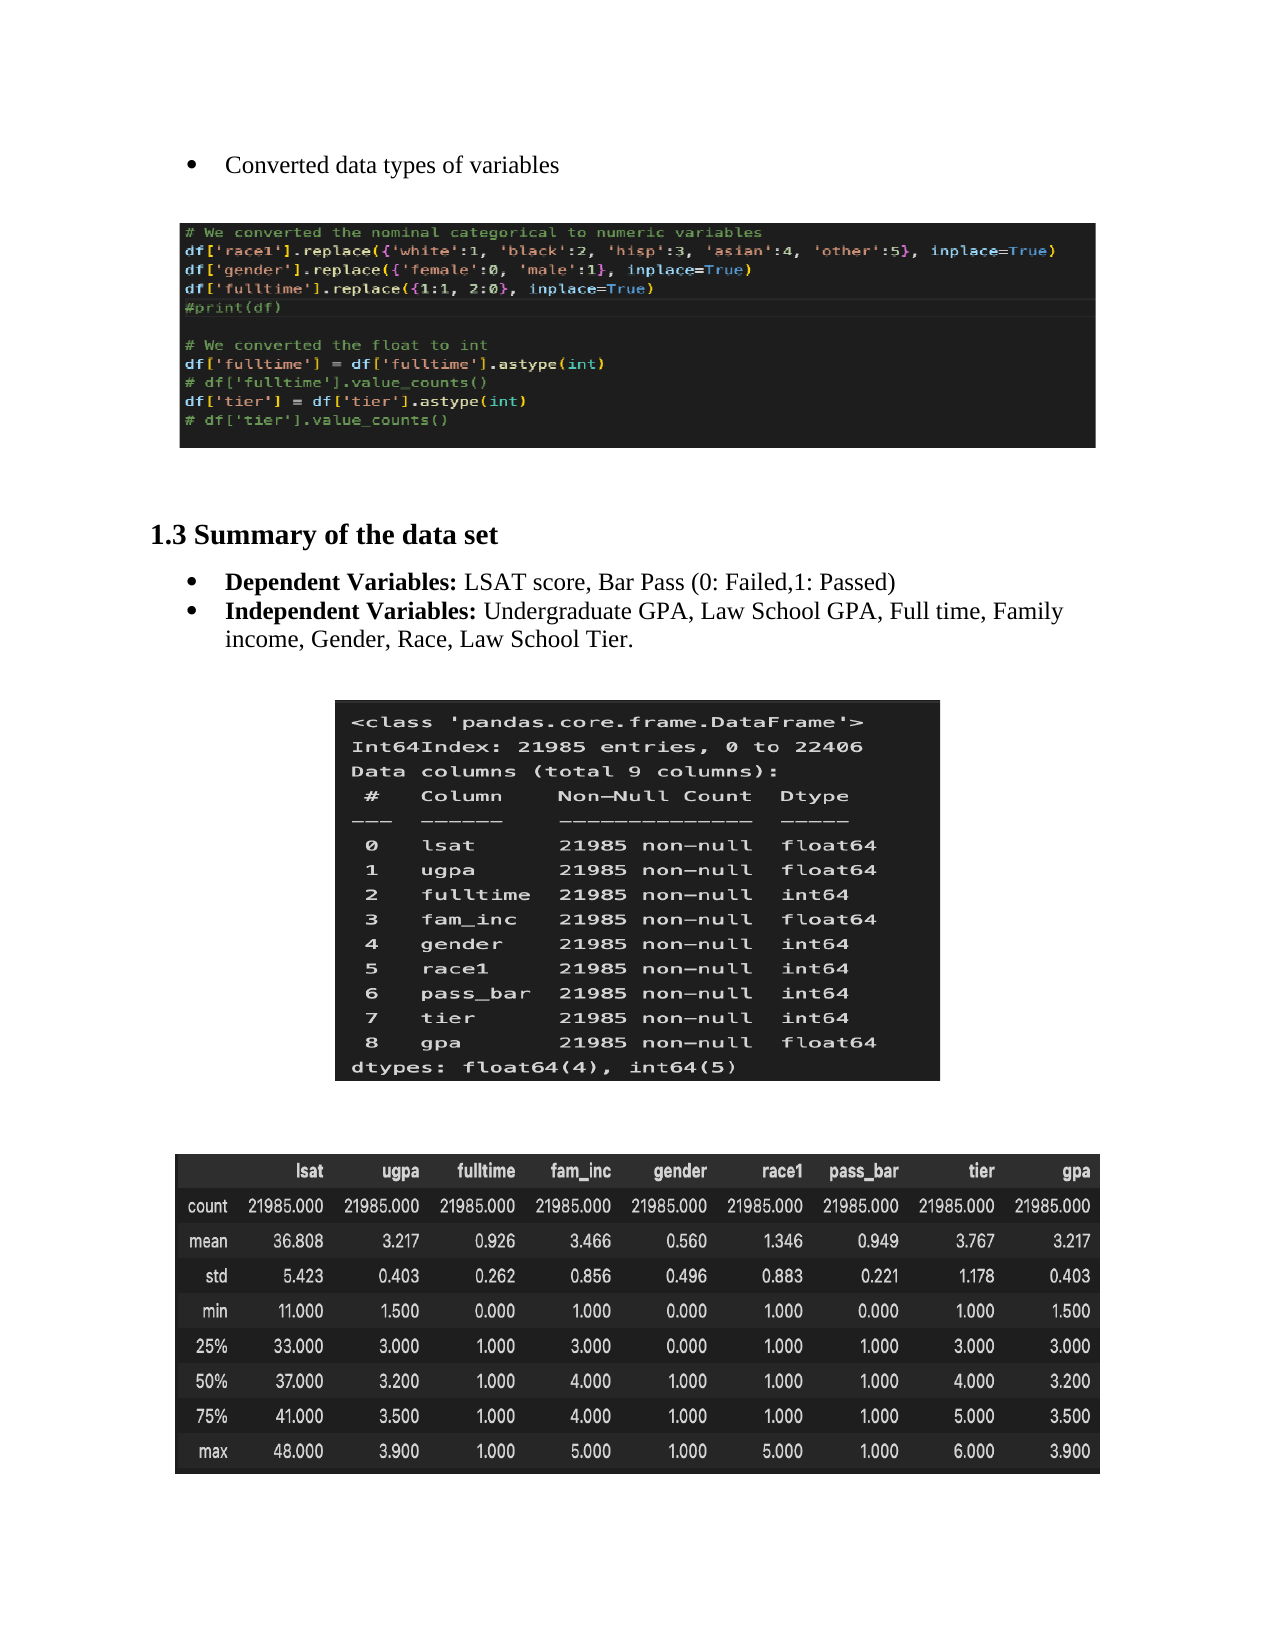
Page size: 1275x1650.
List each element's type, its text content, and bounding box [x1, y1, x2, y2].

text 1.3 Summary of the data set [150, 517, 1125, 550]
picture [335, 700, 940, 1081]
list Converted data types of variables [187, 150, 1125, 179]
picture [175, 1154, 1100, 1474]
list Independent Variables: Undergraduate GPA, Law School GPA, Full time, Family income, Gender, Race, Law School Tier. [187, 596, 1125, 653]
picture [179, 223, 1096, 448]
list Dependent Variables: LSAT score, Bar Pass (0: Failed,1: Passed) [187, 567, 1125, 596]
